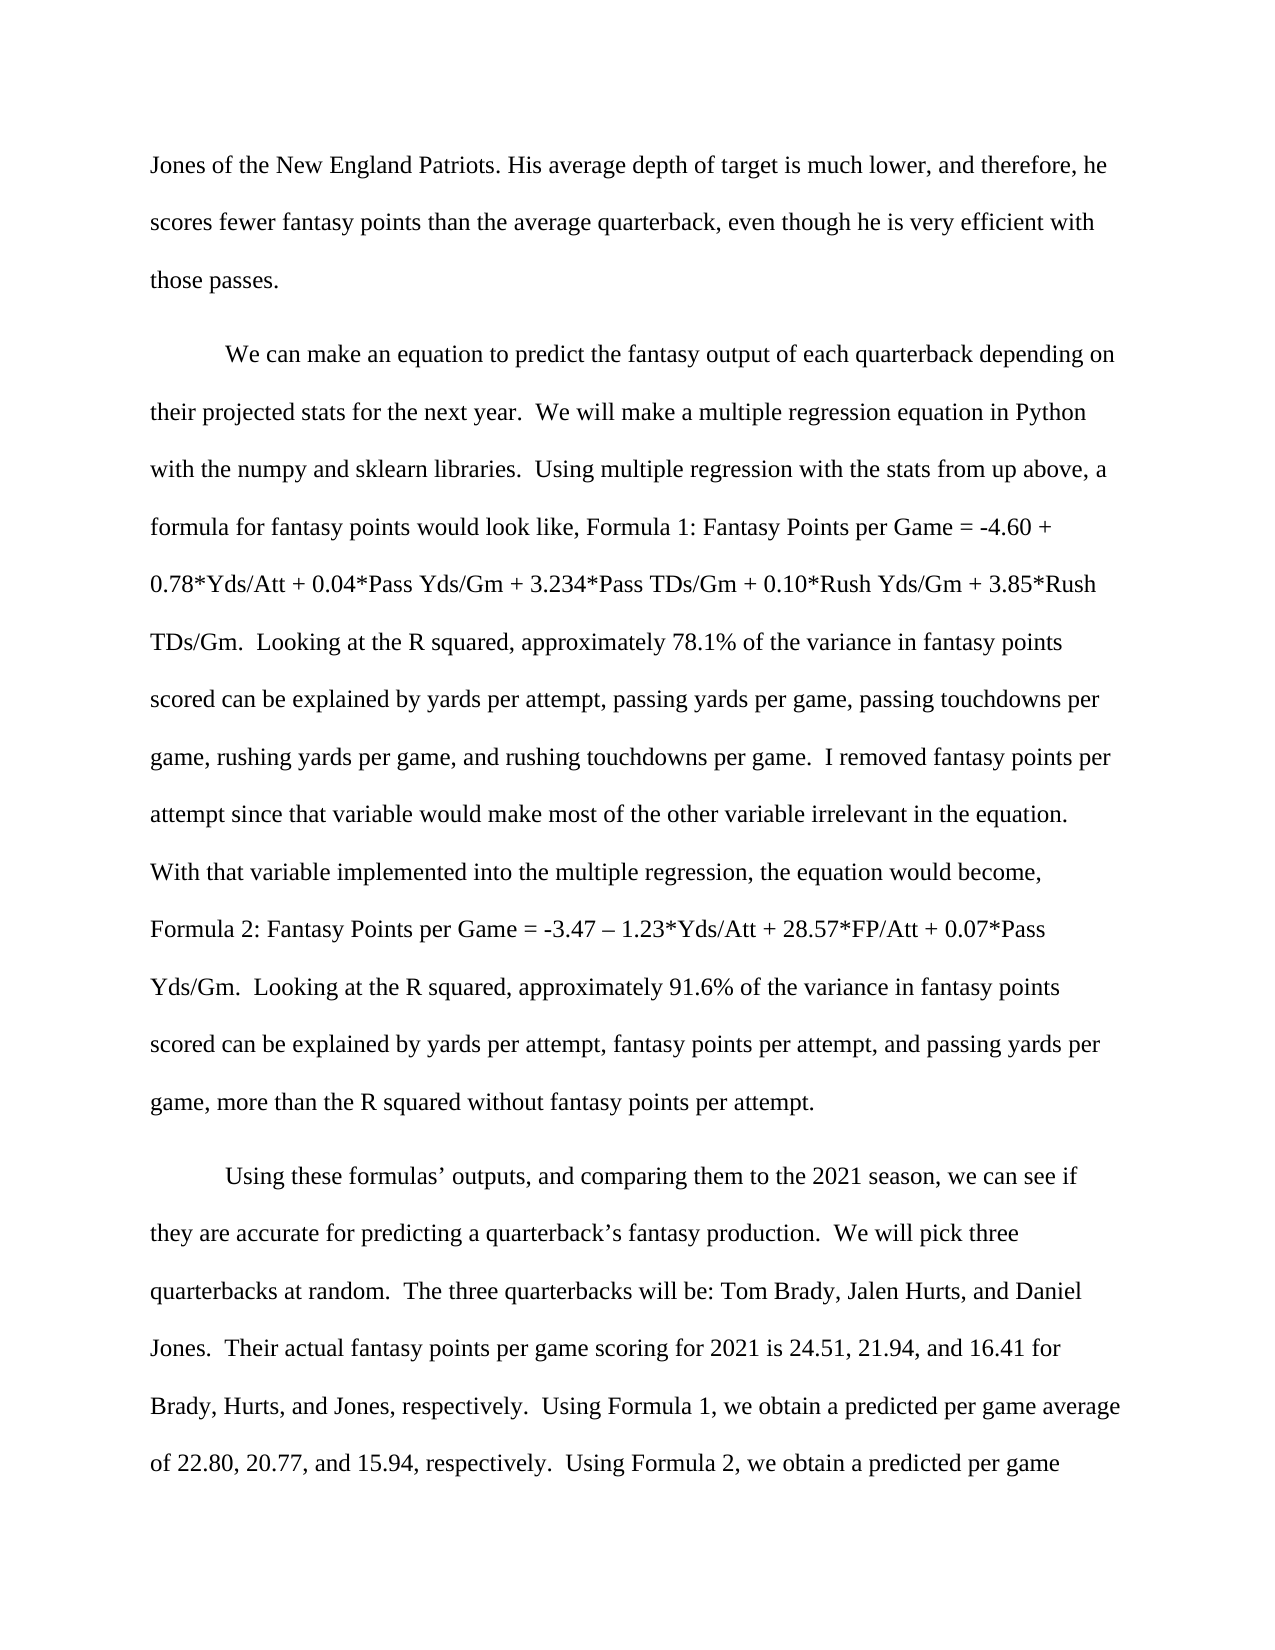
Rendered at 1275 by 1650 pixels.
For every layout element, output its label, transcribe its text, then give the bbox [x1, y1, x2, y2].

text We can make an equation to predict the fantasy output of each quarterback depending on their projected stats for the next year. We will make a multiple regression equation in Python with the numpy and sklearn libraries. Using multiple regression with the stats from up above, a formula for fantasy points would look like, Formula 1: Fantasy Points per Game = -4.60 + 0.78*Yds/Att + 0.04*Pass Yds/Gm + 3.234*Pass TDs/Gm + 0.10*Rush Yds/Gm + 3.85*Rush TDs/Gm. Looking at the R squared, approximately 78.1% of the variance in fantasy points scored can be explained by yards per attempt, passing yards per game, passing touchdowns per game, rushing yards per game, and rushing touchdowns per game. I removed fantasy points per attempt since that variable would make most of the other variable irrelevant in the equation. With that variable implemented into the multiple regression, the equation would become, Formula 2: Fantasy Points per Game = -3.47 – 1.23*Yds/Att + 28.57*FP/Att + 0.07*Pass Yds/Gm. Looking at the R squared, approximately 91.6% of the variance in fantasy points scored can be explained by yards per attempt, fantasy points per attempt, and passing yards per game, more than the R squared without fantasy points per attempt. [150, 339, 1125, 1115]
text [150, 1161, 1125, 1477]
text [150, 150, 1125, 294]
